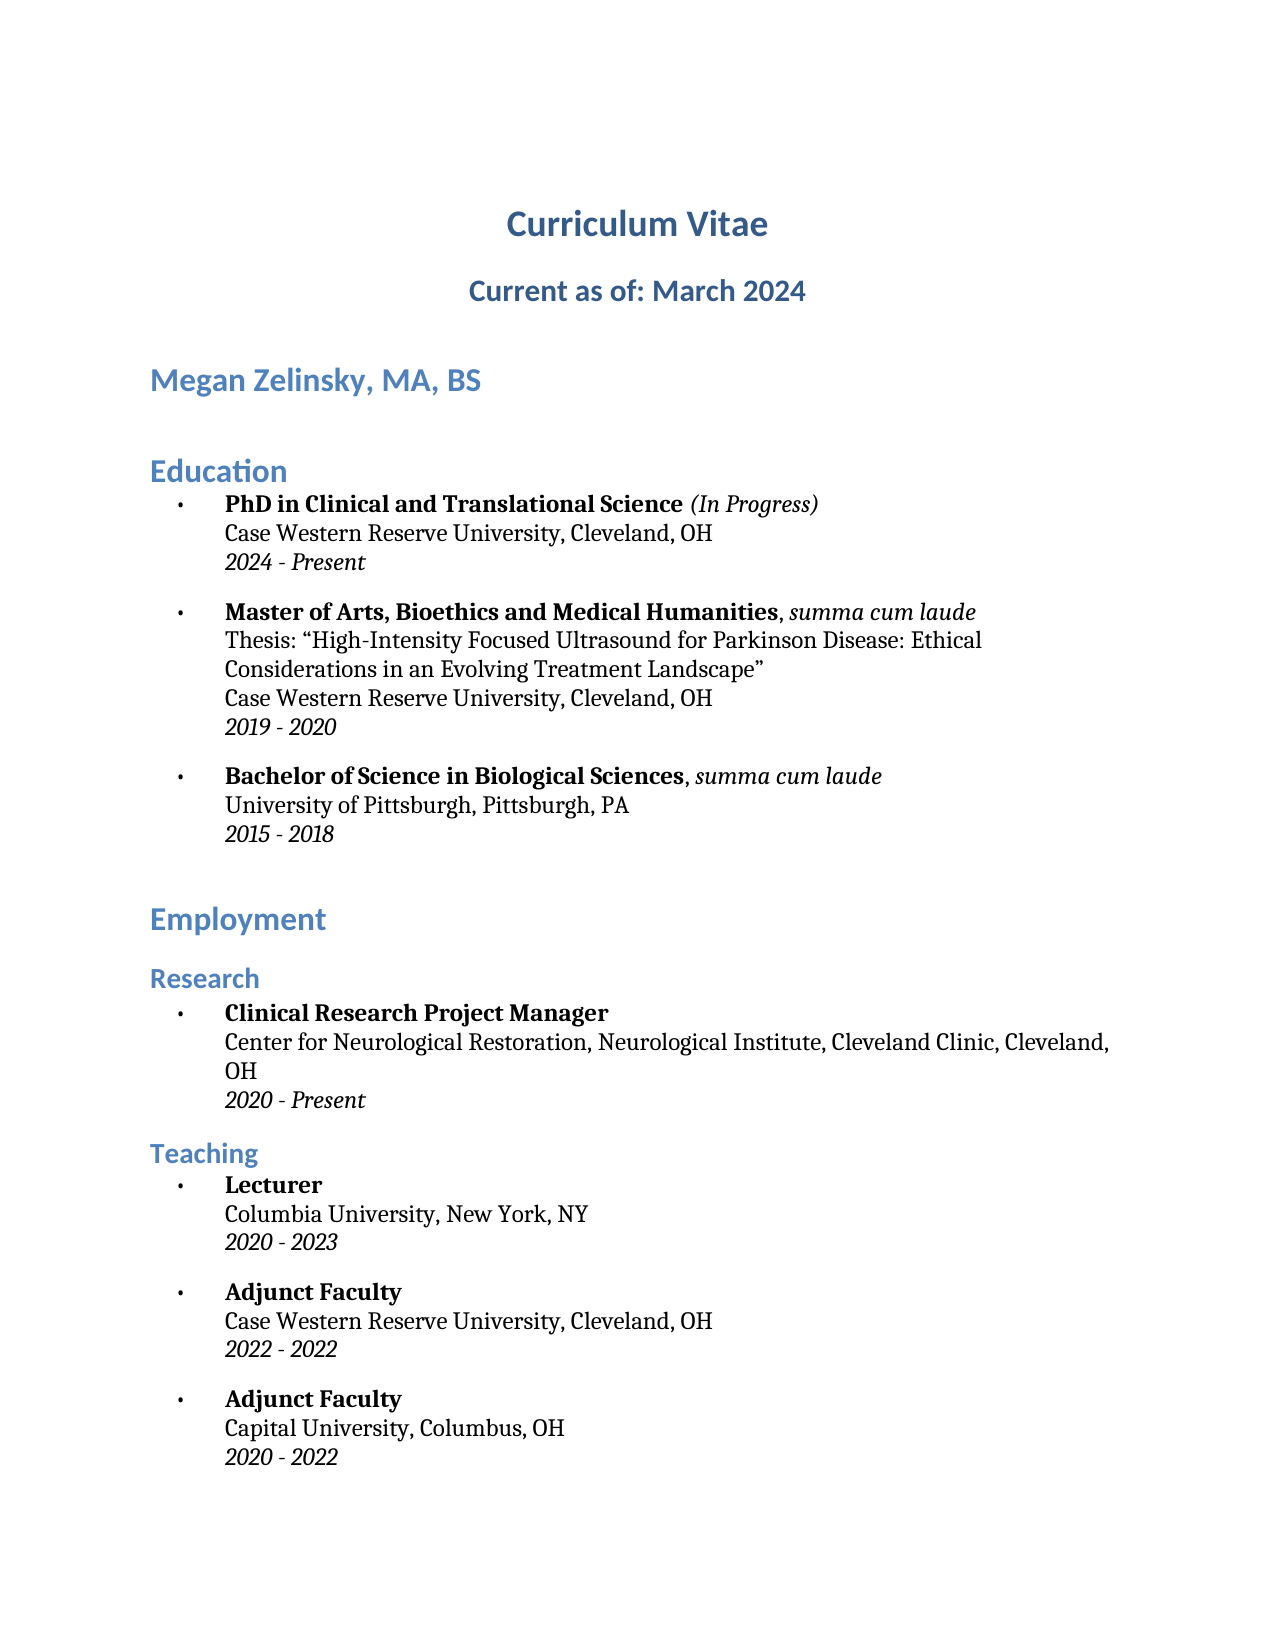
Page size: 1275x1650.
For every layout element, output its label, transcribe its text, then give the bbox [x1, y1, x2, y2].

subtitle Teaching [150, 1135, 1125, 1171]
list Master of Arts, Bioethics and Medical Humanities, summa cum laude Thesis: “High-Intensity Focused Ultrasound for Parkinson Disease: Ethical Considerations in an Evolving Treatment Landscape” Case Western Reserve University, Cleveland, OH 2019 - 2020 [175, 597, 1125, 741]
list Adjunct Faculty Case Western Reserve University, Cleveland, OH 2022 - 2022 [175, 1278, 1125, 1364]
title Curriculum Vitae [150, 200, 1125, 246]
subtitle Current as of: March 2024 [150, 271, 1125, 309]
list Bachelor of Science in Biological Sciences, summa cum laude University of Pittsburgh, Pittsburgh, PA 2015 - 2018 [175, 762, 1125, 848]
subtitle Megan Zelinsky, MA, BS [150, 359, 1125, 400]
list PhD in Clinical and Translational Science (In Progress) Case Western Reserve University, Cleveland, OH 2024 - Present [175, 490, 1125, 577]
list Adjunct Faculty Capital University, Columbus, OH 2020 - 2022 [175, 1385, 1125, 1471]
subtitle Employment [150, 898, 1125, 939]
list Lecturer Columbia University, New York, NY 2020 - 2023 [175, 1171, 1125, 1257]
list Clinical Research Project Manager Center for Neurological Restoration, Neurological Institute, Cleveland Clinic, Cleveland, OH 2020 - Present [175, 999, 1125, 1114]
subtitle Research [150, 960, 1125, 996]
subtitle Education [150, 450, 1125, 490]
